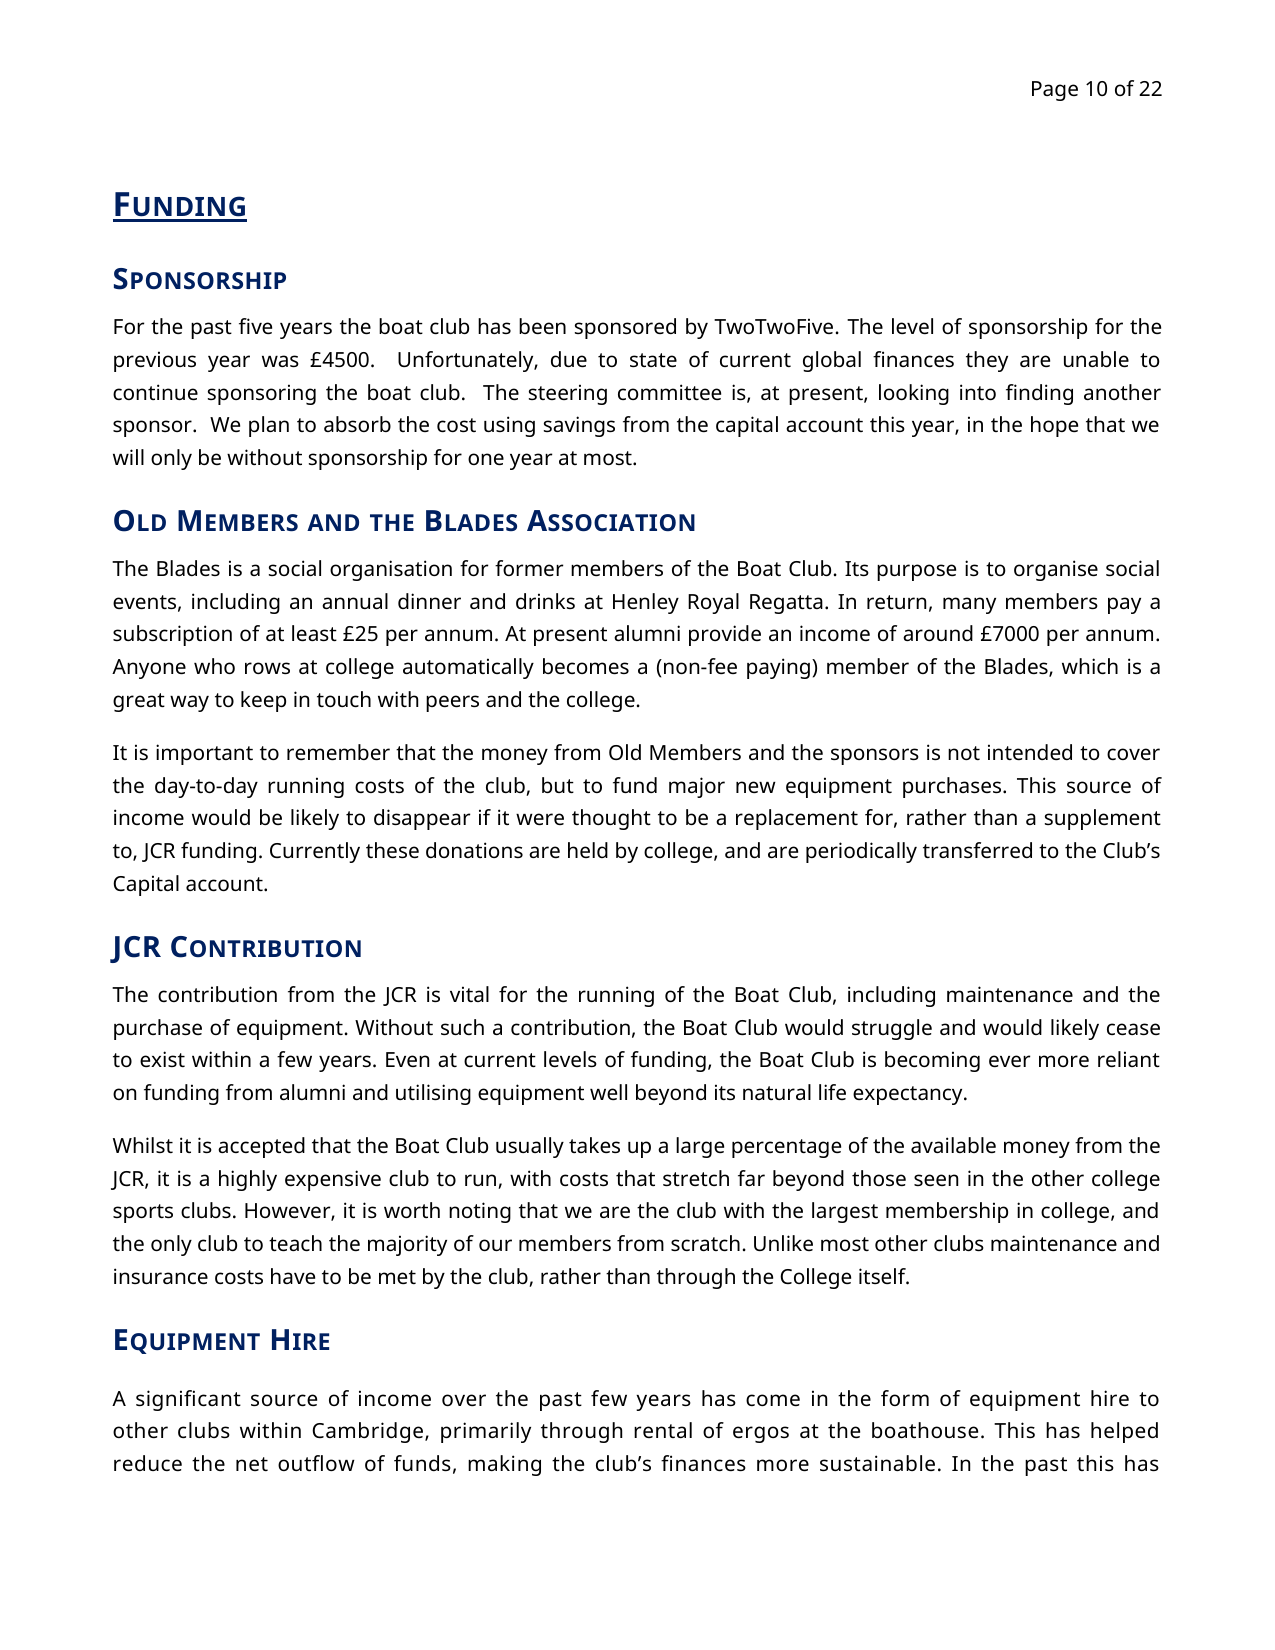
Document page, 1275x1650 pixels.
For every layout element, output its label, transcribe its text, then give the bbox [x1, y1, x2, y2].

text The Blades is a social organisation for former members of the Boat Club. Its purpose is to organise social events, including an annual dinner and drinks at Henley Royal Regatta. In return, many members pay a subscription of at least £25 per annum. At present alumni provide an income of around £7000 per annum. Anyone who rows at college automatically becomes a (non-fee paying) member of the Blades, which is a great way to keep in touch with peers and the college. [112, 554, 1162, 713]
subtitle Old Members and the Blades Association [112, 500, 1162, 540]
subtitle JCR Contribution [112, 926, 1162, 966]
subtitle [112, 1384, 1162, 1477]
subtitle Sponsorship [112, 258, 1162, 298]
text It is important to remember that the money from Old Members and the sponsors is not intended to cover the day-to-day running costs of the club, but to fund major new equipment purchases. This source of income would be likely to disappear if it were thought to be a replacement for, rather than a supplement to, JCR funding. Currently these donations are held by college, and are periodically transferred to the Club’s Capital account. [112, 738, 1162, 897]
text Whilst it is accepted that the Boat Club usually takes up a large percentage of the available money from the JCR, it is a highly expensive club to run, with costs that stretch far beyond those seen in the other college sports clubs. However, it is worth noting that we are the club with the largest membership in college, and the only club to teach the majority of our members from scratch. Unlike most other clubs maintenance and insurance costs have to be met by the club, rather than through the College itself. [112, 1131, 1162, 1290]
subtitle Funding [112, 181, 1162, 227]
text The contribution from the JCR is vital for the running of the Boat Club, including maintenance and the purchase of equipment. Without such a contribution, the Boat Club would struggle and would likely cease to exist within a few years. Even at current levels of funding, the Boat Club is becoming ever more reliant on funding from alumni and utilising equipment well beyond its natural life expectancy. [112, 980, 1162, 1106]
text For the past five years the boat club has been sponsored by TwoTwoFive. The level of sponsorship for the previous year was £4500. Unfortunately, due to state of current global finances they are unable to continue sponsoring the boat club. The steering committee is, at present, looking into finding another sponsor. We plan to absorb the cost using savings from the capital account this year, in the hope that we will only be without sponsorship for one year at most. [112, 312, 1162, 471]
subtitle Equipment Hire [112, 1319, 1162, 1359]
